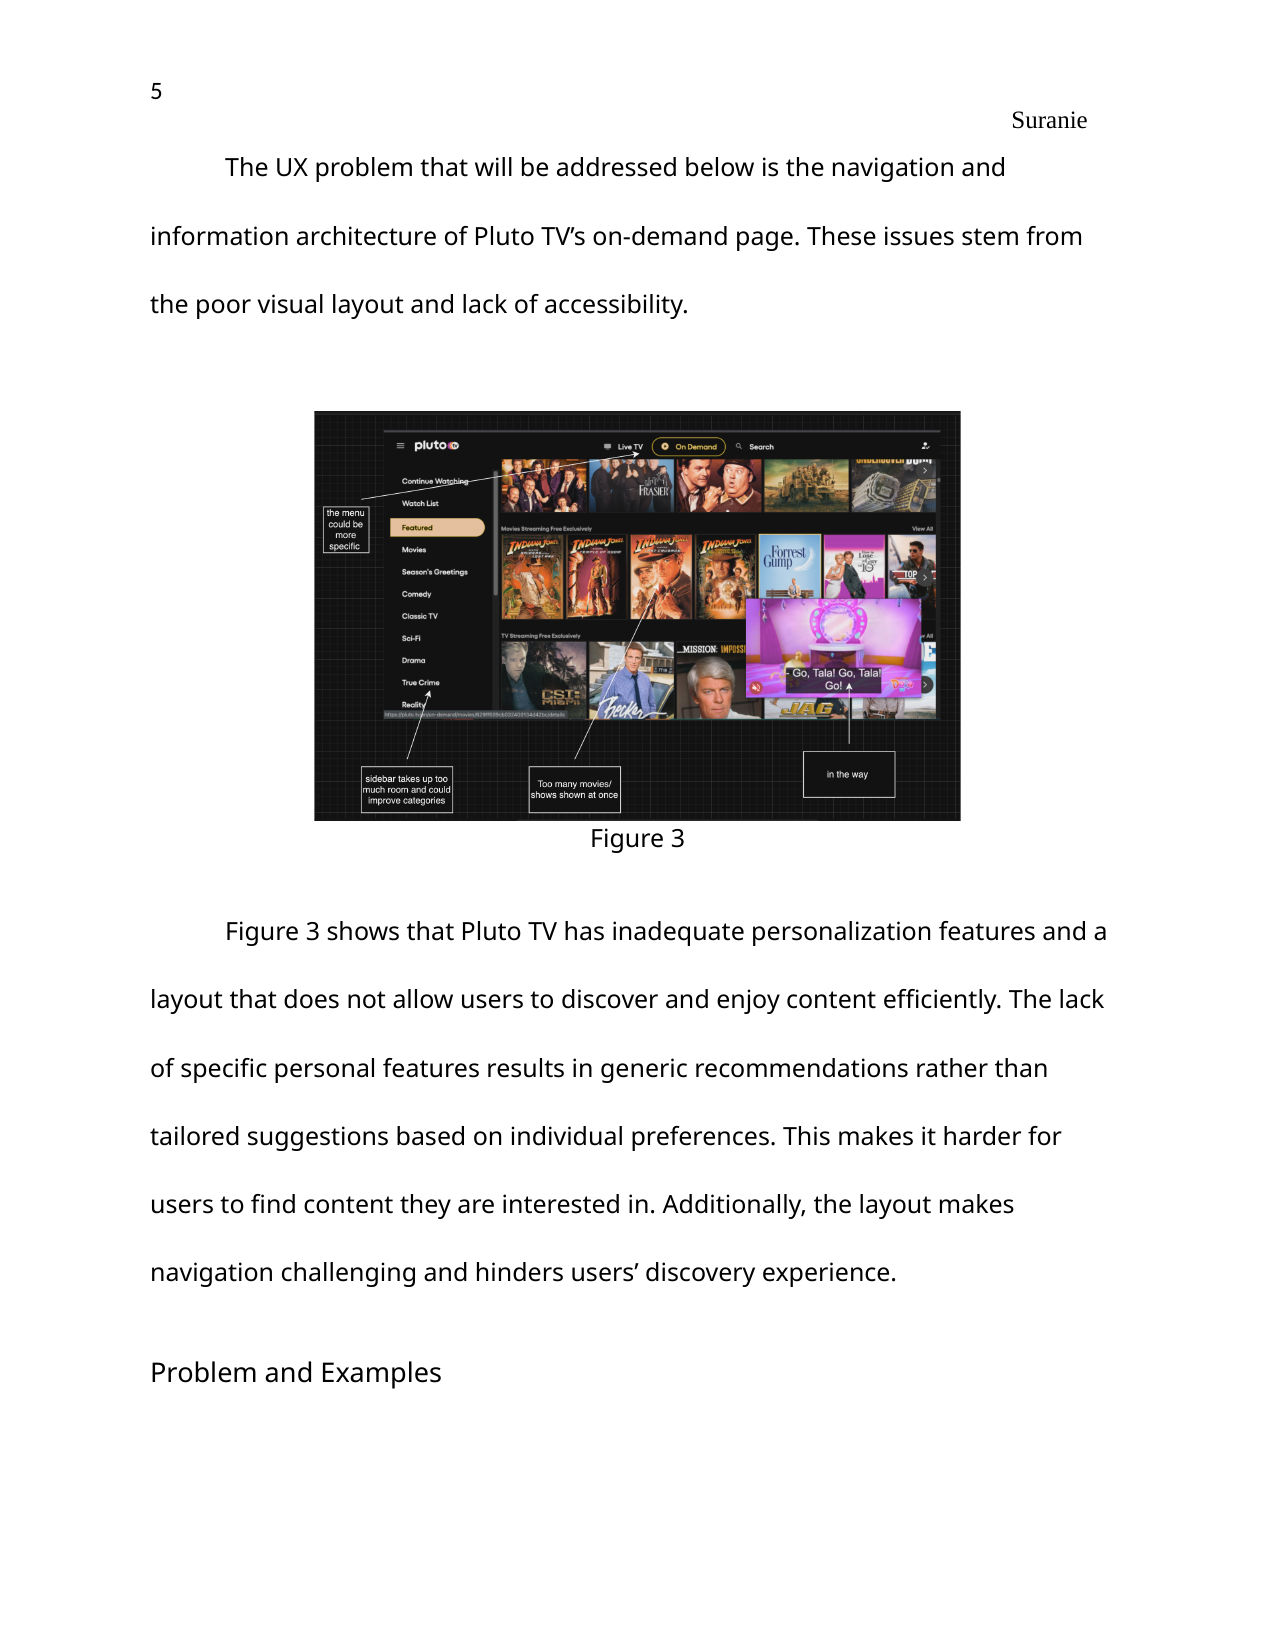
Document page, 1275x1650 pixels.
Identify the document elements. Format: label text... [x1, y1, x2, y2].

text Problem and Examples [150, 1353, 1125, 1390]
text Figure 3 [150, 821, 1125, 855]
text Figure 3 shows that Pluto TV has inadequate personalization features and a layout that does not allow users to discover and enjoy content efficiently. The lack of specific personal features results in generic recommendations rather than tailored suggestions based on individual preferences. This makes it harder for users to find content they are interested in. Additionally, the layout makes navigation challenging and hinders users’ discovery experience. [150, 914, 1125, 1289]
text The UX problem that will be addressed below is the navigation and information architecture of Pluto TV’s on-demand page. These issues stem from the poor visual layout and lack of accessibility. [150, 150, 1125, 320]
picture [314, 411, 961, 821]
